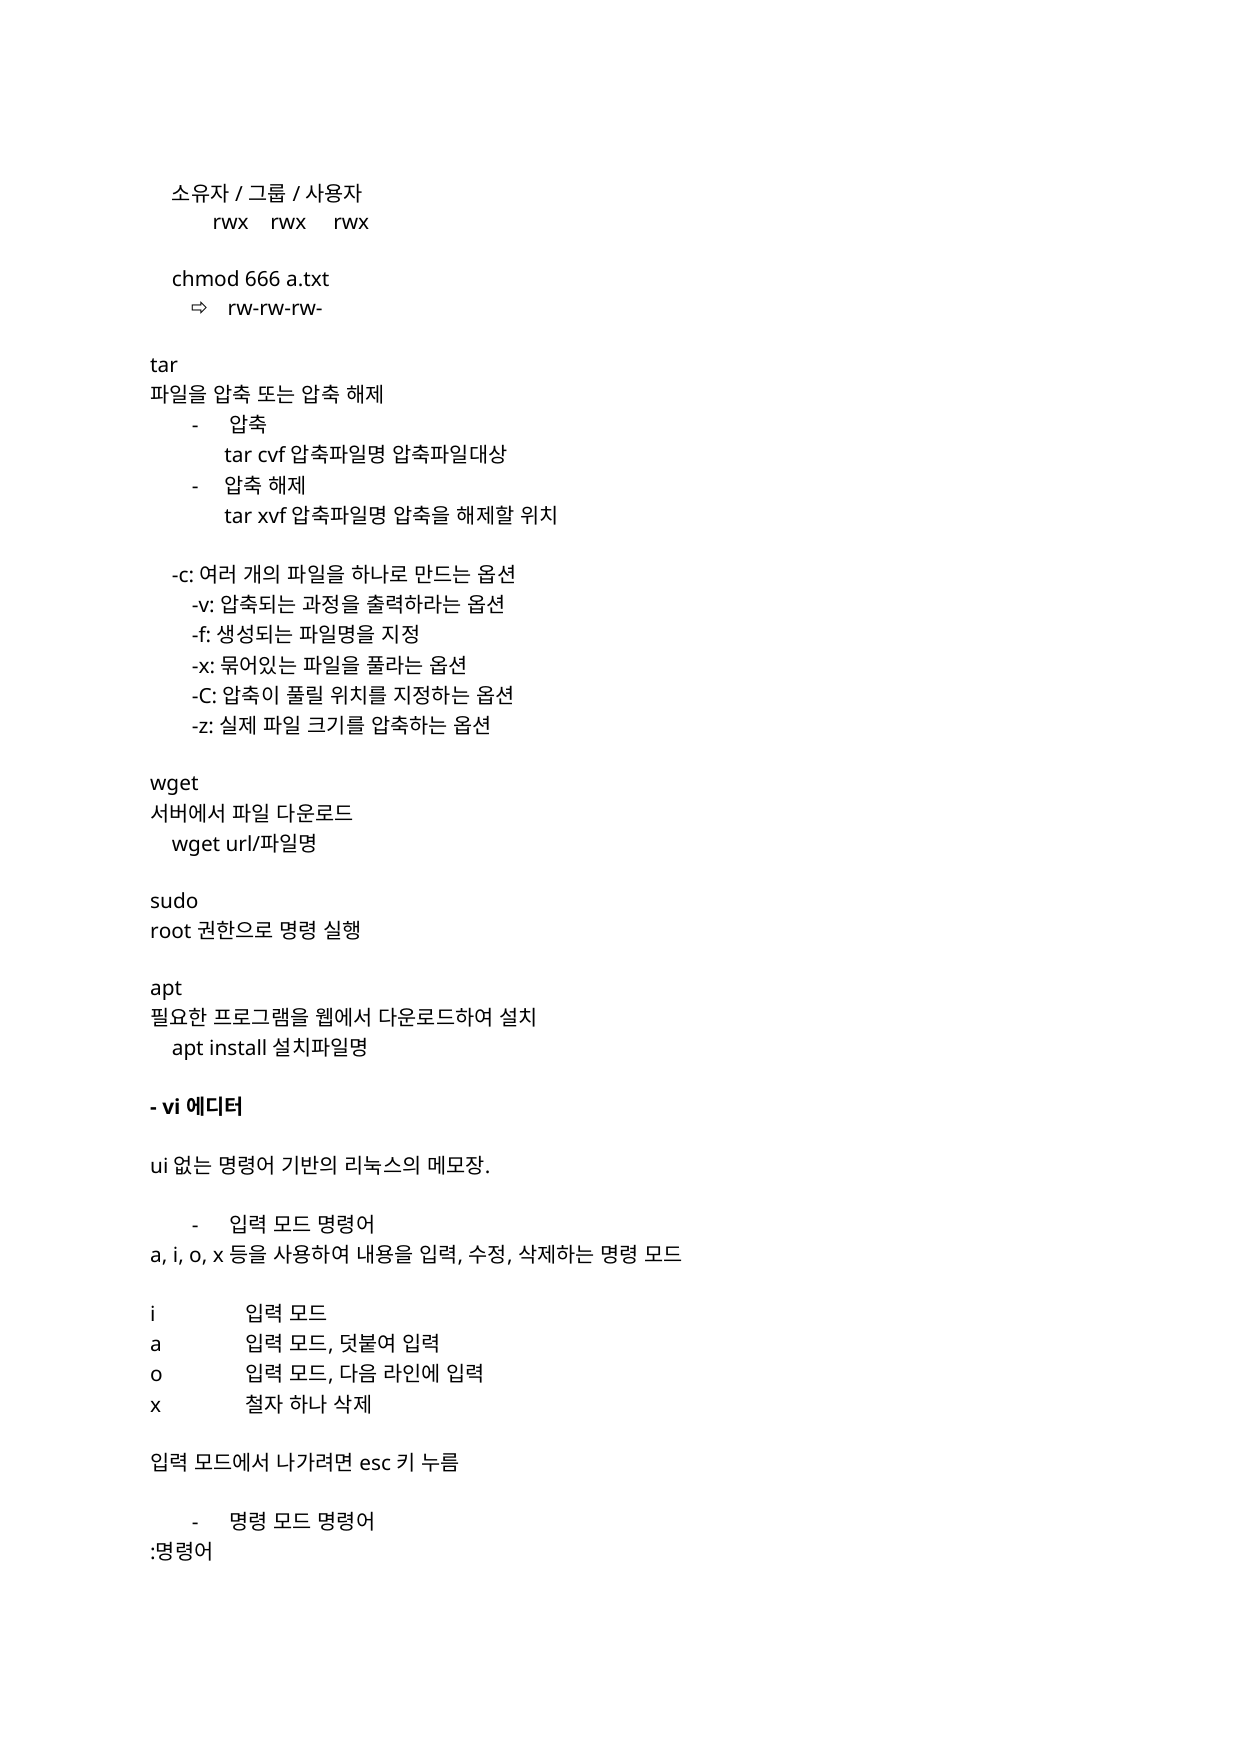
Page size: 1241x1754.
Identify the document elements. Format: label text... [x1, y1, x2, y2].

text a, i, o, x 등을 사용하여 내용을 입력, 수정, 삭제하는 명령 모드 [150, 1238, 1090, 1268]
text :명령어 [150, 1536, 1090, 1566]
text root 권한으로 명령 실행 [150, 914, 1090, 944]
text chmod 666 a.txt [150, 264, 1090, 293]
text tar [150, 350, 1090, 378]
text 필요한 프로그램을 웹에서 다운로드하여 설치 [150, 1001, 1090, 1032]
text wget [150, 768, 1090, 797]
text a 입력 모드, 덧붙여 입력 [150, 1327, 1090, 1357]
text -c: 여러 개의 파일을 하나로 만드는 옵션 -v: 압축되는 과정을 출력하라는 옵션 -f: 생성되는 파일명을 지정 -x: 묶어있는 파일을 풀라는 옵션 -C: 압축이 풀릴 위치를 지정하는 옵션 -z: 실제 파일 크기를 압축하는 옵션 [150, 558, 1090, 740]
text ui 없는 명령어 기반의 리눅스의 메모장. [150, 1149, 1090, 1179]
text - vi 에디터 [150, 1090, 1090, 1121]
text tar xvf 압축파일명 압축을 해제할 위치 [150, 499, 1090, 529]
text rwx rwx rwx [150, 207, 1090, 236]
list 입력 모드 명령어 [192, 1208, 1090, 1238]
text 입력 모드에서 나가려면 esc 키 누름 [150, 1447, 1090, 1477]
list 명령 모드 명령어 [192, 1505, 1090, 1536]
text apt install 설치파일명 [150, 1032, 1090, 1062]
text 파일을 압축 또는 압축 해제 [150, 378, 1090, 408]
text tar cvf 압축파일명 압축파일대상 [150, 439, 1090, 469]
list 압축 [192, 408, 1090, 439]
text o 입력 모드, 다음 라인에 입력 [150, 1357, 1090, 1388]
list rw-rw-rw- [190, 293, 1090, 321]
text 서버에서 파일 다운로드 [150, 797, 1090, 827]
text apt [150, 973, 1090, 1001]
text sudo [150, 886, 1090, 914]
text wget url/파일명 [150, 827, 1090, 857]
text i 입력 모드 [150, 1297, 1090, 1327]
text x 철자 하나 삭제 [150, 1388, 1090, 1418]
text 소유자 / 그룹 / 사용자 [150, 177, 1090, 207]
list 압축 해제 [192, 469, 1090, 499]
